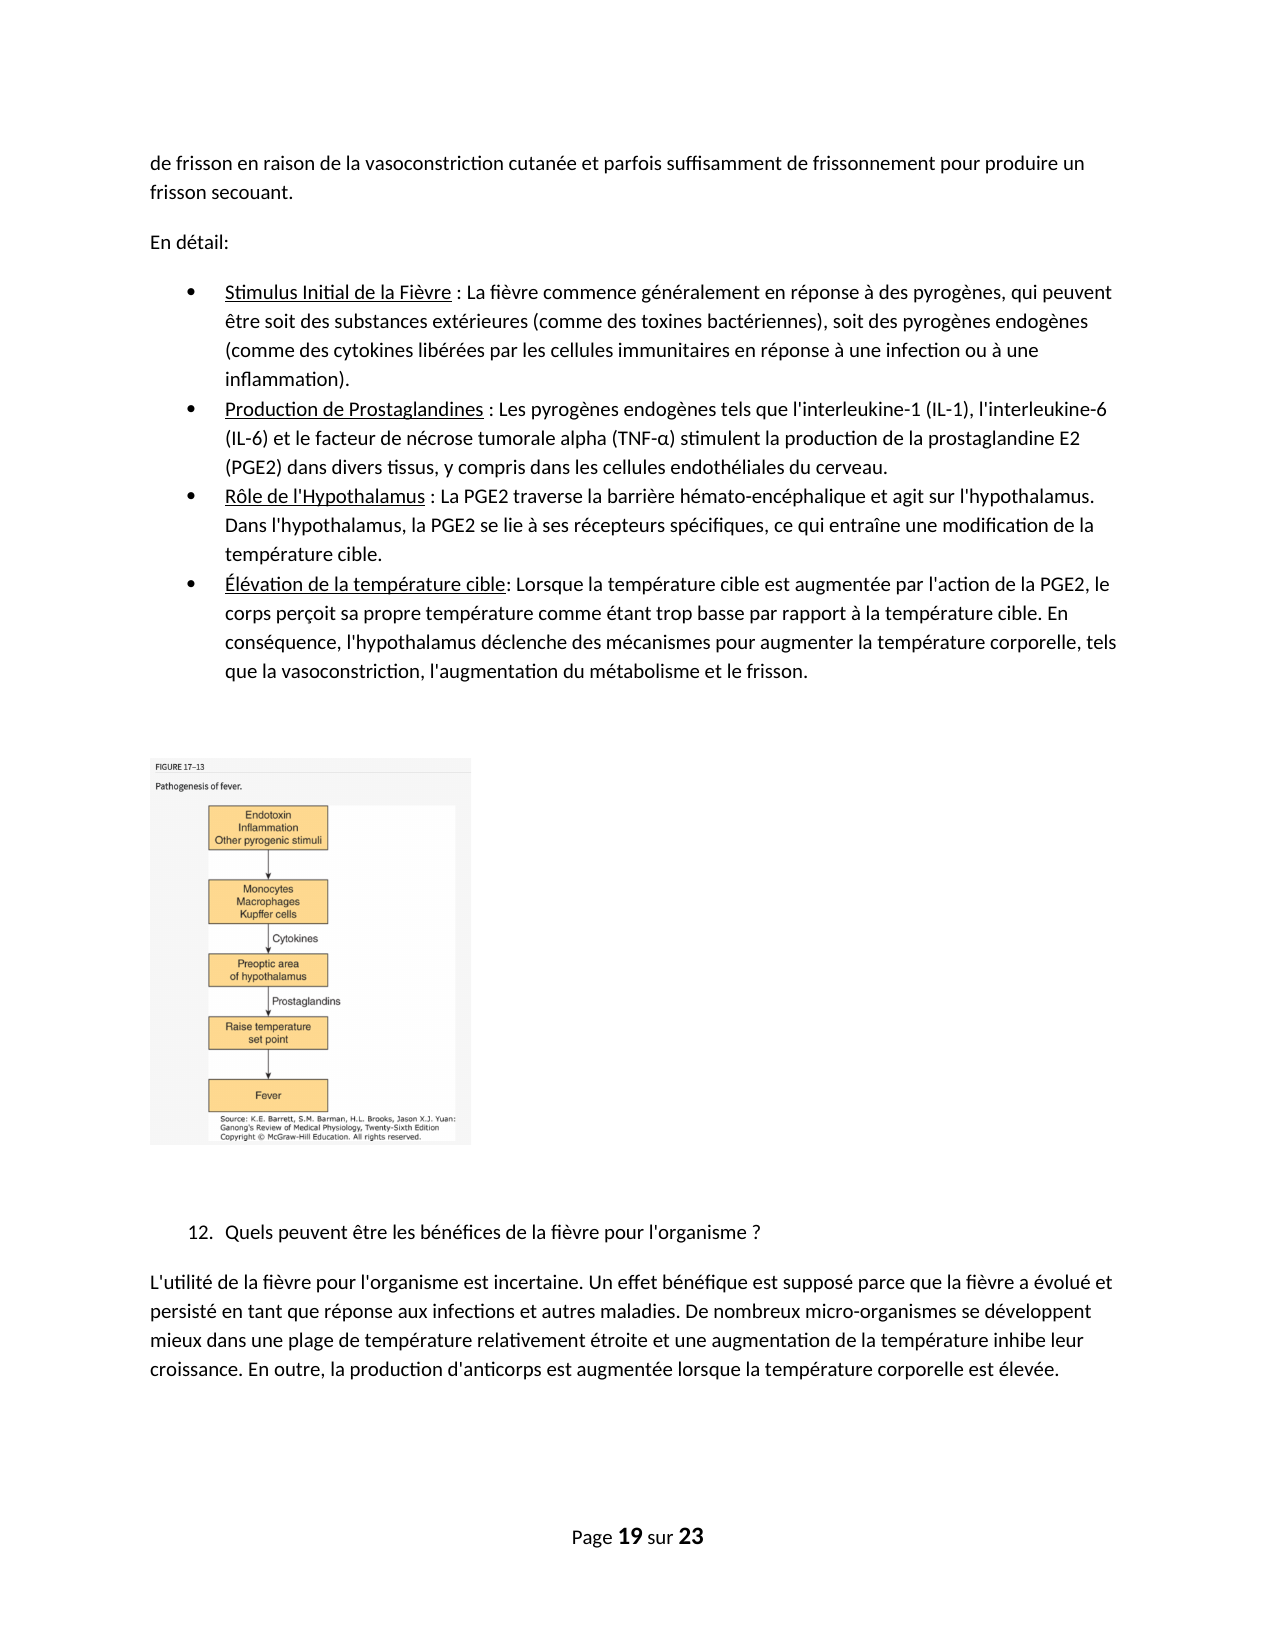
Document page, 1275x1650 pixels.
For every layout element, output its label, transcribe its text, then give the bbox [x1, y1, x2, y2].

text L'utilité de la fièvre pour l'organisme est incertaine. Un effet bénéfique est supposé parce que la fièvre a évolué et persisté en tant que réponse aux infections et autres maladies. De nombreux micro-organismes se développent mieux dans une plage de température relativement étroite et une augmentation de la température inhibe leur croissance. En outre, la production d'anticorps est augmentée lorsque la température corporelle est élevée. [150, 1269, 1125, 1382]
list Quels peuvent être les bénéfices de la fièvre pour l'organisme ? [187, 1219, 1125, 1244]
list Rôle de l'Hypothalamus : La PGE2 traverse la barrière hémato-encéphalique et agit sur l'hypothalamus. Dans l'hypothalamus, la PGE2 se lie à ses récepteurs spécifiques, ce qui entraîne une modification de la température cible. [187, 483, 1125, 567]
text En détail: [150, 229, 1125, 254]
list Stimulus Initial de la Fièvre : La fièvre commence généralement en réponse à des pyrogènes, qui peuvent être soit des substances extérieures (comme des toxines bactériennes), soit des pyrogènes endogènes (comme des cytokines libérées par les cellules immunitaires en réponse à une infection ou à une inflammation). [187, 279, 1125, 392]
list Élévation de la température cible: Lorsque la température cible est augmentée par l'action de la PGE2, le corps perçoit sa propre température comme étant trop basse par rapport à la température cible. En conséquence, l'hypothalamus déclenche des mécanismes pour augmenter la température corporelle, tels que la vasoconstriction, l'augmentation du métabolisme et le frisson. [187, 571, 1125, 684]
list Production de Prostaglandines : Les pyrogènes endogènes tels que l'interleukine-1 (IL-1), l'interleukine-6 (IL-6) et le facteur de nécrose tumorale alpha (TNF-α) stimulent la production de la prostaglandine E2 (PGE2) dans divers tissus, y compris dans les cellules endothéliales du cerveau. [187, 396, 1125, 479]
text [150, 150, 1125, 204]
picture [150, 758, 472, 1145]
